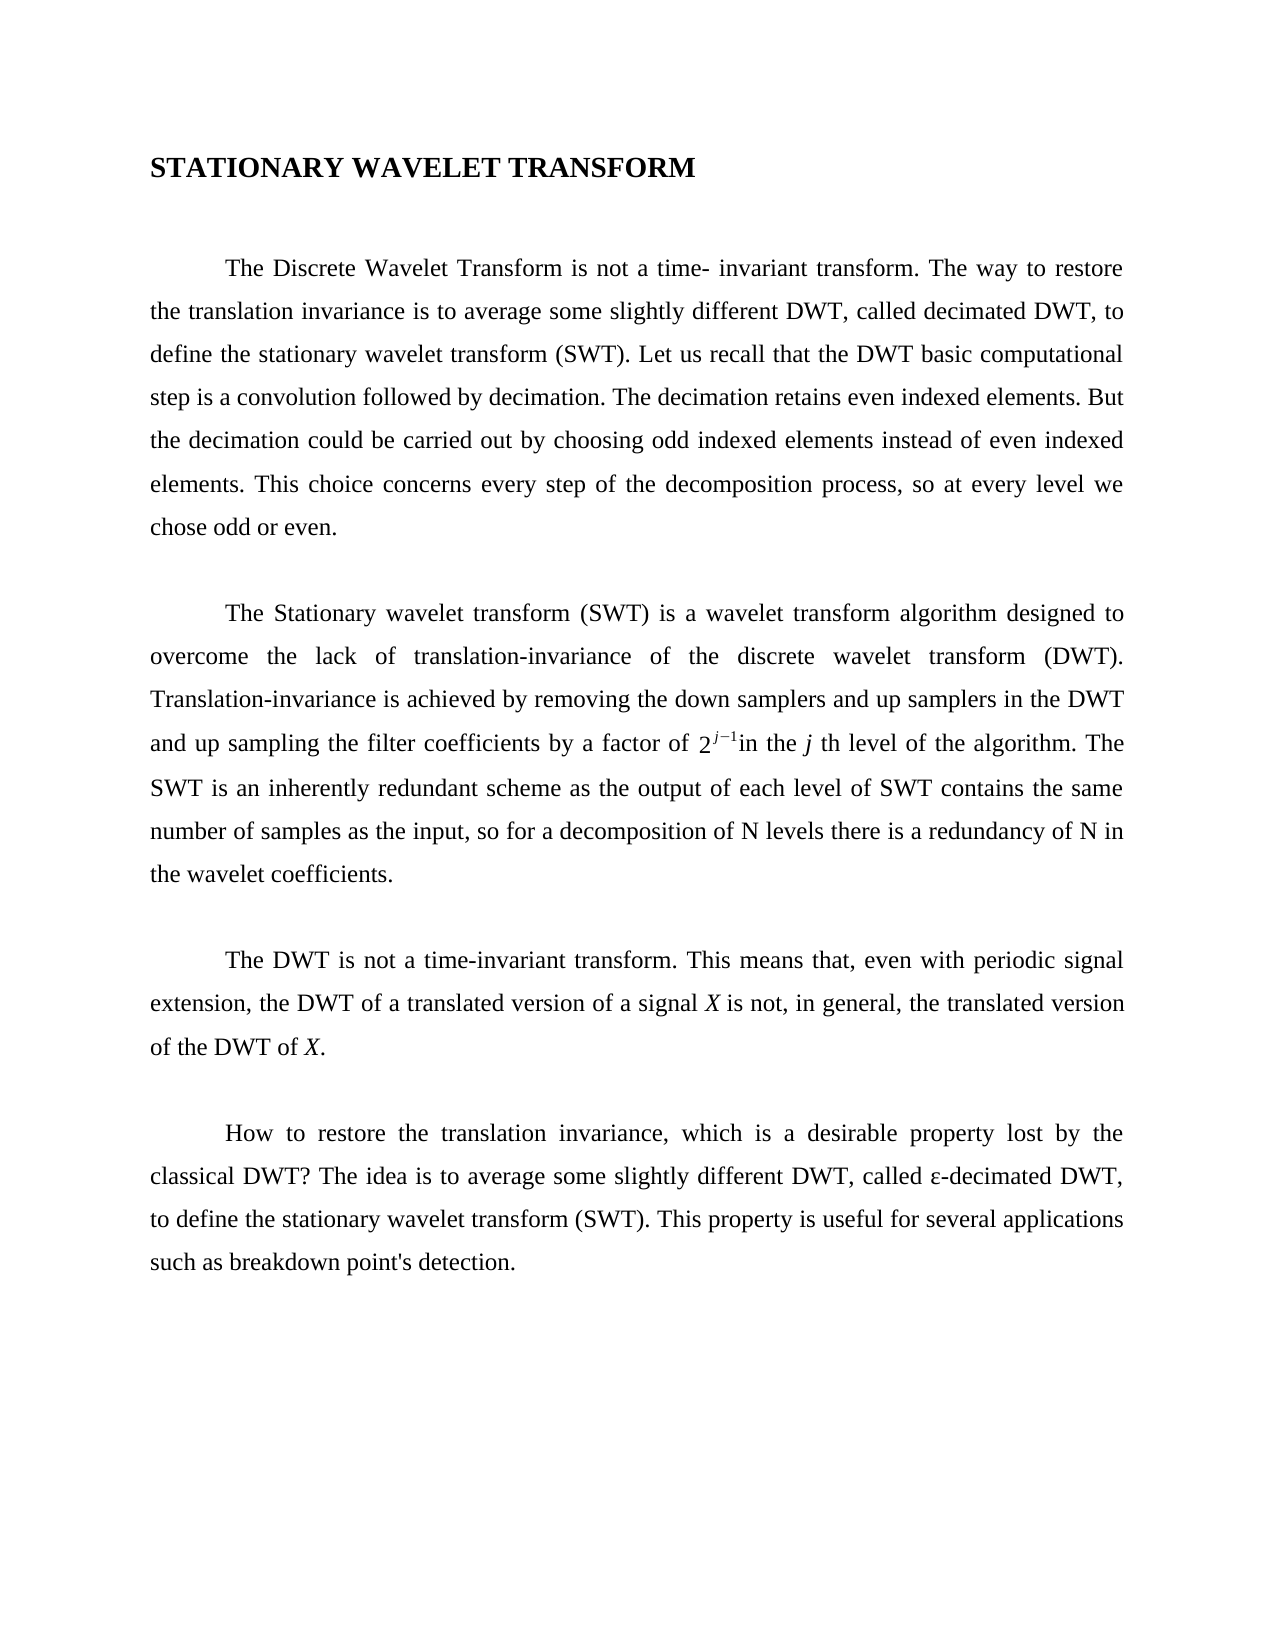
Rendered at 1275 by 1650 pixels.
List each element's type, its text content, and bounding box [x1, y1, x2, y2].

text The DWT is not a time-invariant transform. This means that, even with periodic signal extension, the DWT of a translated version of a signal X is not, in general, the translated version of the DWT of X. [150, 945, 1125, 1060]
text The Stationary wavelet transform (SWT) is a wavelet transform algorithm designed to overcome the lack of translation-invariance of the discrete wavelet transform (DWT). Translation-invariance is achieved by removing the down samplers and up samplers in the DWT and up sampling the filter coefficients by a factor of in the j th level of the algorithm. The SWT is an inherently redundant scheme as the output of each level of SWT contains the same number of samples as the input, so for a decomposition of N levels there is a redundancy of N in the wavelet coefficients. [150, 598, 1125, 888]
text The Discrete Wavelet Transform is not a time- invariant transform. The way to restore the translation invariance is to average some slightly different DWT, called decimated DWT, to define the stationary wavelet transform (SWT). Let us recall that the DWT basic computational step is a convolution followed by decimation. The decimation retains even indexed elements. But the decimation could be carried out by choosing odd indexed elements instead of even indexed elements. This choice concerns every step of the decomposition process, so at every level we chose odd or even. [150, 253, 1125, 541]
text How to restore the translation invariance, which is a desirable property lost by the classical DWT? The idea is to average some slightly different DWT, called ε-decimated DWT, to define the stationary wavelet transform (SWT). This property is useful for several applications such as breakdown point's detection. [150, 1118, 1125, 1276]
text Stationary Wavelet Transform [150, 150, 1050, 183]
